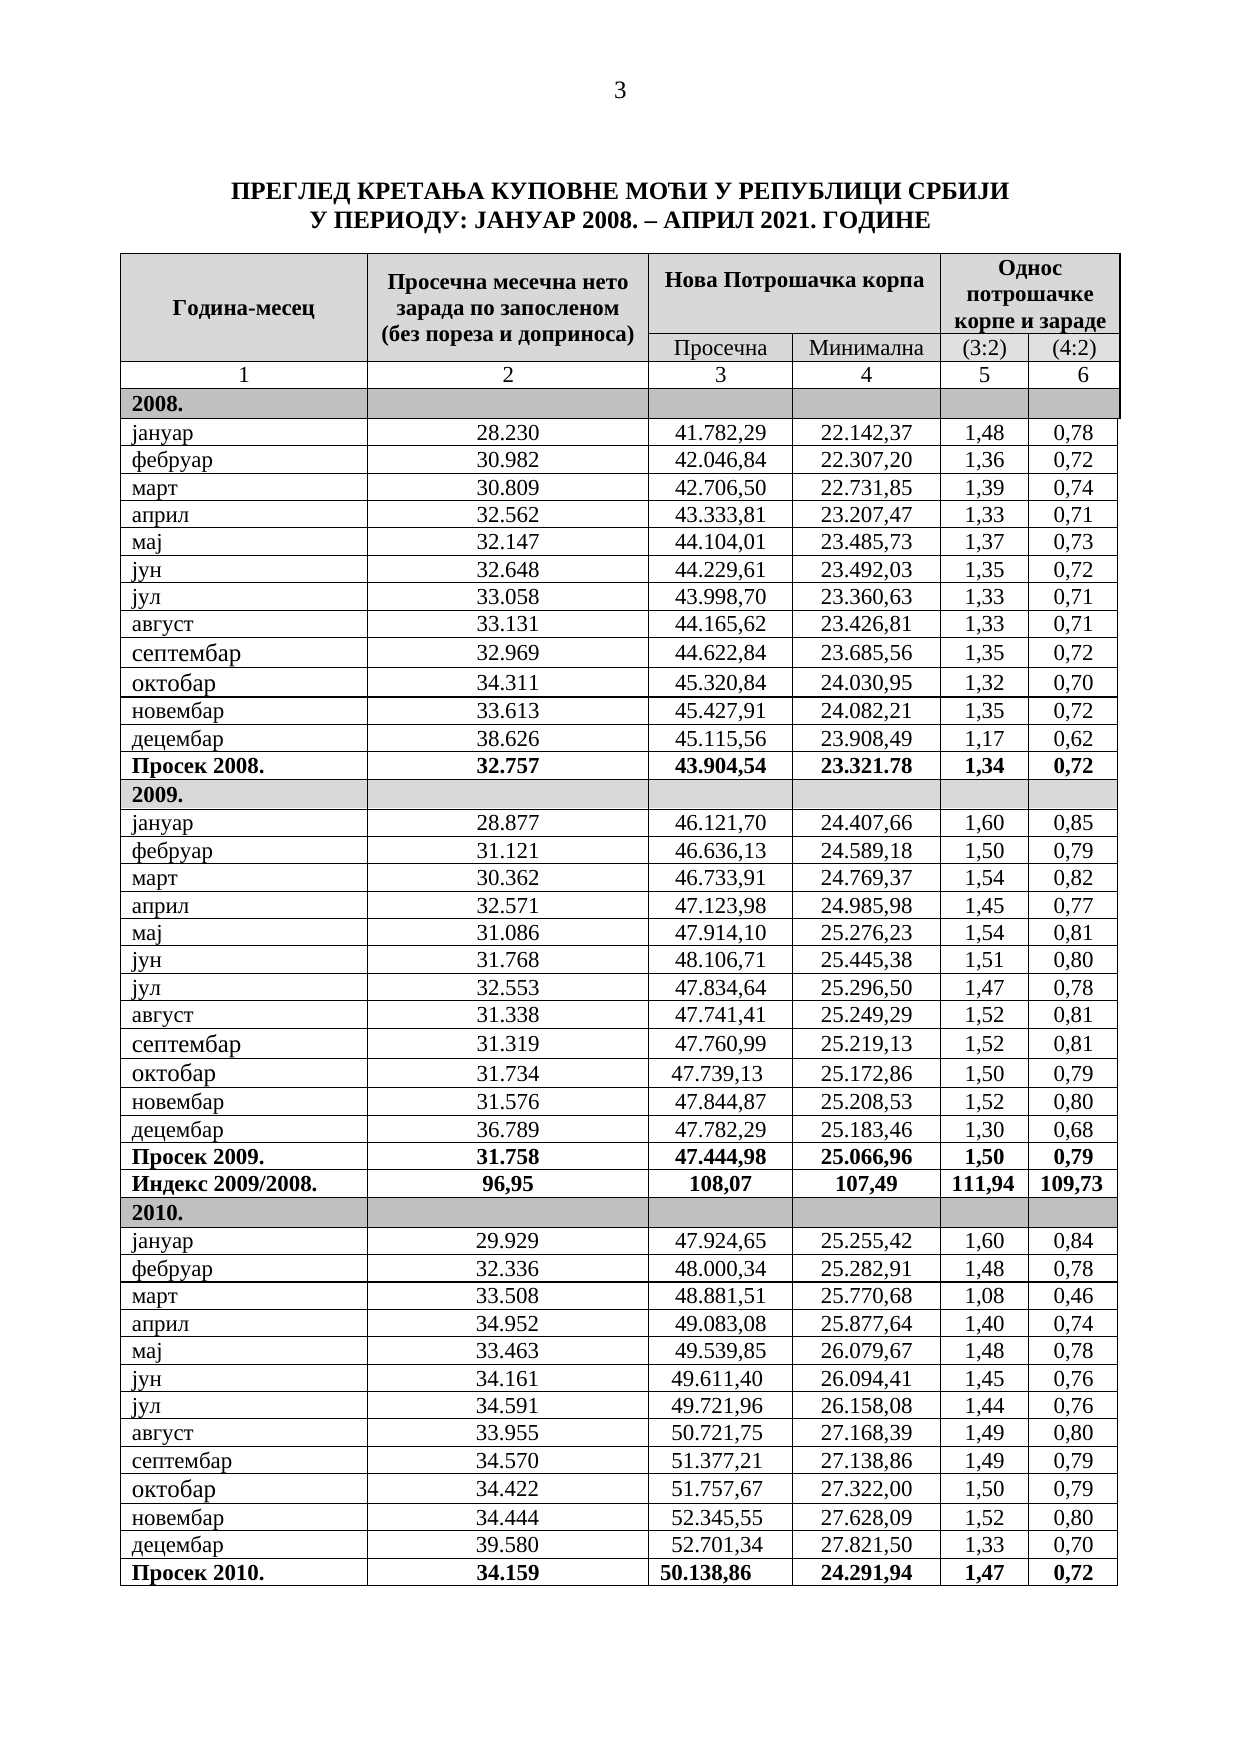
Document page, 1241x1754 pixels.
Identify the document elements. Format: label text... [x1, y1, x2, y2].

table_cell децембар [121, 725, 367, 751]
table_cell 34.161 [368, 1365, 648, 1391]
table_cell Просек 2010. [121, 1559, 367, 1585]
table_cell 2010. [121, 1198, 367, 1227]
table_cell 32.571 [368, 892, 648, 918]
table_cell 1,32 [941, 668, 1028, 696]
table_cell 44.229,61 [649, 556, 792, 582]
table_cell април [121, 1310, 367, 1336]
table_cell 0,81 [1029, 919, 1117, 945]
table_cell јул [121, 1392, 367, 1418]
table_cell 45.320,84 [649, 668, 792, 696]
table_cell 33.463 [368, 1337, 648, 1363]
table_cell 1,60 [941, 1228, 1028, 1254]
table_cell 0,80 [1029, 1504, 1117, 1530]
table_cell 43.333,81 [649, 501, 792, 527]
table_cell 45.427,91 [649, 698, 792, 724]
table_cell 33.508 [368, 1283, 648, 1309]
table_cell 31.319 [368, 1029, 648, 1057]
table_cell 1,54 [941, 919, 1028, 945]
table_cell 51.757,67 [649, 1474, 792, 1503]
table_cell 27.821,50 [793, 1531, 940, 1558]
table_cell 1,40 [941, 1310, 1028, 1336]
table_cell 31.121 [368, 837, 648, 863]
table_cell 2009. [121, 780, 367, 808]
table_cell 25.208,53 [793, 1088, 940, 1114]
table_cell 24.769,37 [793, 864, 940, 891]
table_cell Просек 2008. [121, 752, 367, 779]
table_cell 52.345,55 [649, 1504, 792, 1530]
table_cell 0,73 [1029, 528, 1117, 555]
table_cell [368, 780, 648, 808]
table_cell 1,52 [941, 1504, 1028, 1530]
table_cell 0,78 [1029, 974, 1117, 1000]
table_cell децембар [121, 1116, 367, 1142]
table_cell 0,84 [1029, 1228, 1117, 1254]
table_cell 0,74 [1029, 1310, 1117, 1336]
table_cell 1,44 [941, 1392, 1028, 1418]
table_cell 0,78 [1029, 1255, 1117, 1281]
table_cell 0,79 [1029, 1059, 1117, 1087]
table_cell 1,39 [941, 474, 1028, 500]
table_cell 48.106,71 [649, 946, 792, 973]
table_cell 0,70 [1029, 668, 1117, 696]
table_cell 33.058 [368, 583, 648, 609]
table_cell 27.322,00 [793, 1474, 940, 1503]
table_cell 1,30 [941, 1116, 1028, 1142]
table_cell (4:2) [1029, 334, 1119, 361]
table_cell 1,34 [941, 752, 1028, 779]
table_cell 25.296,50 [793, 974, 940, 1000]
table_cell (3:2) [941, 334, 1028, 361]
table_cell 0,80 [1029, 1419, 1117, 1446]
table_cell 23.908,49 [793, 725, 940, 751]
table_cell 3 [649, 362, 792, 388]
table_cell 0,71 [1029, 583, 1117, 609]
table_cell 0,79 [1029, 1143, 1117, 1169]
table_cell 0,71 [1029, 501, 1117, 527]
table_cell 44.165,62 [649, 611, 792, 637]
table_cell 1,36 [941, 446, 1028, 472]
table_cell 42.706,50 [649, 474, 792, 500]
table_header Нова Потрошачка корпа [649, 254, 940, 333]
table_cell 107,49 [793, 1170, 940, 1197]
table_cell 23.426,81 [793, 611, 940, 637]
table_cell 41.782,29 [649, 419, 792, 445]
table_cell 0,81 [1029, 1029, 1117, 1057]
table_cell 111,94 [941, 1170, 1028, 1197]
table_cell 26.158,08 [793, 1392, 940, 1418]
table_cell 24.291,94 [793, 1559, 940, 1585]
table_cell 22.142,37 [793, 419, 940, 445]
table_cell 24.985,98 [793, 892, 940, 918]
table_cell 47.844,87 [649, 1088, 792, 1114]
table_cell јул [121, 583, 367, 609]
table_cell 50.721,75 [649, 1419, 792, 1446]
table_cell октобар [121, 668, 367, 696]
table_cell [941, 389, 1028, 418]
table_cell 47.739,13 [649, 1059, 792, 1087]
table_cell 1,35 [941, 638, 1028, 667]
table_cell 34.444 [368, 1504, 648, 1530]
table_cell 29.929 [368, 1228, 648, 1254]
table_cell 48.000,34 [649, 1255, 792, 1281]
table_cell 1,37 [941, 528, 1028, 555]
table_cell март [121, 474, 367, 500]
table_cell 44.622,84 [649, 638, 792, 667]
table_cell 1,48 [941, 1337, 1028, 1363]
table_cell 25.183,46 [793, 1116, 940, 1142]
table_cell март [121, 1283, 367, 1309]
table_cell 4 [793, 362, 940, 388]
table_cell 38.626 [368, 725, 648, 751]
table_cell 0,80 [1029, 1088, 1117, 1114]
table_cell 1,33 [941, 501, 1028, 527]
table_cell 31.758 [368, 1143, 648, 1169]
table_cell [1029, 1198, 1117, 1227]
table_cell 30.982 [368, 446, 648, 472]
table_cell 47.760,99 [649, 1029, 792, 1057]
table_cell 1,35 [941, 556, 1028, 582]
table_cell мај [121, 528, 367, 555]
text У ПЕРИОДУ: ЈАНУАР 2008. – АПРИЛ 2021. ГОДИНЕ [148, 205, 1093, 234]
table_cell 23.685,56 [793, 638, 940, 667]
table_header Година-месец [121, 254, 367, 361]
table_cell [1029, 389, 1119, 418]
table_cell 1 [121, 362, 367, 388]
table_cell 32.553 [368, 974, 648, 1000]
table_cell 32.562 [368, 501, 648, 527]
table_cell 1,49 [941, 1447, 1028, 1473]
table_cell 0,79 [1029, 837, 1117, 863]
table_cell 24.407,66 [793, 810, 940, 836]
table_cell 1,47 [941, 974, 1028, 1000]
table_cell [368, 389, 648, 418]
table_cell 0,70 [1029, 1531, 1117, 1558]
table_cell 0,72 [1029, 698, 1117, 724]
table_cell 34.591 [368, 1392, 648, 1418]
table_cell 33.955 [368, 1419, 648, 1446]
table_cell 0,81 [1029, 1001, 1117, 1028]
table_cell септембар [121, 1447, 367, 1473]
table_cell 45.115,56 [649, 725, 792, 751]
table_cell 50.138,86 [649, 1559, 792, 1585]
table_cell 1,45 [941, 892, 1028, 918]
table_cell 34.952 [368, 1310, 648, 1336]
table_cell 49.539,85 [649, 1337, 792, 1363]
table_cell 1,49 [941, 1419, 1028, 1446]
table_cell новембар [121, 1088, 367, 1114]
table_cell 23.485,73 [793, 528, 940, 555]
table_cell 1,54 [941, 864, 1028, 891]
table_header Однос потрошачке корпе и зараде [941, 254, 1119, 333]
table_cell Просек 2009. [121, 1143, 367, 1169]
table_cell [649, 1198, 792, 1227]
table_cell 1,47 [941, 1559, 1028, 1585]
table_cell 0,78 [1029, 419, 1117, 445]
table_cell 49.611,40 [649, 1365, 792, 1391]
table_cell 0,62 [1029, 725, 1117, 751]
table_cell 1,52 [941, 1088, 1028, 1114]
table_cell 0,79 [1029, 1474, 1117, 1503]
table_cell 23.321.78 [793, 752, 940, 779]
table_cell 0,79 [1029, 1447, 1117, 1473]
table_cell 1,52 [941, 1001, 1028, 1028]
table_cell јун [121, 556, 367, 582]
table_cell [793, 780, 940, 808]
table_cell [793, 389, 940, 418]
table_cell фебруар [121, 446, 367, 472]
table_cell 0,68 [1029, 1116, 1117, 1142]
table_cell 27.138,86 [793, 1447, 940, 1473]
table_cell 25.282,91 [793, 1255, 940, 1281]
table_cell 25.255,42 [793, 1228, 940, 1254]
table_cell 0,71 [1029, 611, 1117, 637]
table_cell [649, 389, 792, 418]
table_cell 5 [941, 362, 1028, 388]
table_cell 25.249,29 [793, 1001, 940, 1028]
table_cell 43.998,70 [649, 583, 792, 609]
table_cell 0,76 [1029, 1365, 1117, 1391]
table_cell 1,60 [941, 810, 1028, 836]
table_header Просечна месечна нето зарада по запосленом (без пореза и доприноса) [368, 254, 648, 361]
table_cell 108,07 [649, 1170, 792, 1197]
table_cell април [121, 892, 367, 918]
table_cell 1,50 [941, 1059, 1028, 1087]
table_cell 0,77 [1029, 892, 1117, 918]
table_cell 39.580 [368, 1531, 648, 1558]
table_cell 46.733,91 [649, 864, 792, 891]
table_cell Минимална [793, 334, 940, 361]
table_cell 0,85 [1029, 810, 1117, 836]
table_cell 25.276,23 [793, 919, 940, 945]
table_cell август [121, 1419, 367, 1446]
table_cell [1029, 780, 1117, 808]
table_cell мај [121, 1337, 367, 1363]
table_cell 1,51 [941, 946, 1028, 973]
table_cell 0,72 [1029, 638, 1117, 667]
table_cell 48.881,51 [649, 1283, 792, 1309]
table_cell 1,50 [941, 1143, 1028, 1169]
table_cell јануар [121, 810, 367, 836]
table_cell Индекс 2009/2008. [121, 1170, 367, 1197]
table_cell 0,80 [1029, 946, 1117, 973]
table_cell април [121, 501, 367, 527]
table_cell 1,33 [941, 611, 1028, 637]
table_cell 31.768 [368, 946, 648, 973]
table_cell [941, 780, 1028, 808]
table_cell 96,95 [368, 1170, 648, 1197]
table_cell 32.147 [368, 528, 648, 555]
table_cell 109,73 [1029, 1170, 1117, 1197]
table_cell 31.734 [368, 1059, 648, 1087]
table_cell август [121, 611, 367, 637]
table_cell 0,78 [1029, 1337, 1117, 1363]
table_cell октобар [121, 1474, 367, 1503]
table_cell 47.782,29 [649, 1116, 792, 1142]
table_cell новембар [121, 1504, 367, 1530]
table_cell 1,35 [941, 698, 1028, 724]
table_cell 31.576 [368, 1088, 648, 1114]
table_cell 46.121,70 [649, 810, 792, 836]
table_cell 0,82 [1029, 864, 1117, 891]
table_cell 1,08 [941, 1283, 1028, 1309]
table_cell 1,45 [941, 1365, 1028, 1391]
table_cell 6 [1029, 362, 1119, 388]
table_cell 24.030,95 [793, 668, 940, 696]
table_cell 32.969 [368, 638, 648, 667]
table_cell 1,48 [941, 1255, 1028, 1281]
table_cell 23.207,47 [793, 501, 940, 527]
table_cell 26.094,41 [793, 1365, 940, 1391]
table_cell 25.445,38 [793, 946, 940, 973]
table_cell 22.307,20 [793, 446, 940, 472]
table_cell 47.741,41 [649, 1001, 792, 1028]
table_cell 28.230 [368, 419, 648, 445]
table_cell 32.648 [368, 556, 648, 582]
table_cell 32.336 [368, 1255, 648, 1281]
table_cell јануар [121, 1228, 367, 1254]
table_cell 42.046,84 [649, 446, 792, 472]
table_cell фебруар [121, 837, 367, 863]
table_cell 24.082,21 [793, 698, 940, 724]
table_cell 2008. [121, 389, 367, 418]
table_cell 31.338 [368, 1001, 648, 1028]
table_cell 1,33 [941, 583, 1028, 609]
table_cell 49.721,96 [649, 1392, 792, 1418]
table_cell 24.589,18 [793, 837, 940, 863]
table_cell 43.904,54 [649, 752, 792, 779]
table_cell 34.311 [368, 668, 648, 696]
table_cell 27.628,09 [793, 1504, 940, 1530]
table_cell Просечна [649, 334, 792, 361]
table_cell јун [121, 946, 367, 973]
table_cell 28.877 [368, 810, 648, 836]
table_cell 36.789 [368, 1116, 648, 1142]
table_cell март [121, 864, 367, 891]
table_cell август [121, 1001, 367, 1028]
table_cell 23.360,63 [793, 583, 940, 609]
table_cell 0,76 [1029, 1392, 1117, 1418]
table_cell 26.079,67 [793, 1337, 940, 1363]
table_cell 31.086 [368, 919, 648, 945]
table_cell 1,50 [941, 837, 1028, 863]
table_cell 34.422 [368, 1474, 648, 1503]
table_cell 47.834,64 [649, 974, 792, 1000]
table_cell [368, 1198, 648, 1227]
table_cell 25.219,13 [793, 1029, 940, 1057]
table_cell новембар [121, 698, 367, 724]
table_cell 1,52 [941, 1029, 1028, 1057]
table_cell 33.613 [368, 698, 648, 724]
table_cell јануар [121, 419, 367, 445]
table_cell јул [121, 974, 367, 1000]
table_cell 47.123,98 [649, 892, 792, 918]
table_cell фебруар [121, 1255, 367, 1281]
table_cell октобар [121, 1059, 367, 1087]
table_cell 0,74 [1029, 474, 1117, 500]
table_cell [793, 1198, 940, 1227]
table_cell 47.914,10 [649, 919, 792, 945]
table_cell 51.377,21 [649, 1447, 792, 1473]
table_cell 0,72 [1029, 556, 1117, 582]
table_cell 0,72 [1029, 446, 1117, 472]
table_cell 44.104,01 [649, 528, 792, 555]
table_cell 22.731,85 [793, 474, 940, 500]
table_cell 27.168,39 [793, 1419, 940, 1446]
table_cell 33.131 [368, 611, 648, 637]
table_cell 25.770,68 [793, 1283, 940, 1309]
table_cell 49.083,08 [649, 1310, 792, 1336]
table_cell [649, 780, 792, 808]
table_cell септембар [121, 1029, 367, 1057]
table_cell 30.362 [368, 864, 648, 891]
table_cell мај [121, 919, 367, 945]
table_cell 25.172,86 [793, 1059, 940, 1087]
table_cell децембар [121, 1531, 367, 1558]
table_cell 23.492,03 [793, 556, 940, 582]
table_cell 30.809 [368, 474, 648, 500]
table_cell 1,48 [941, 419, 1028, 445]
table_cell 25.066,96 [793, 1143, 940, 1169]
table_cell 52.701,34 [649, 1531, 792, 1558]
table_cell 32.757 [368, 752, 648, 779]
table_cell 34.570 [368, 1447, 648, 1473]
table_cell 47.924,65 [649, 1228, 792, 1254]
table_cell 46.636,13 [649, 837, 792, 863]
table_cell 47.444,98 [649, 1143, 792, 1169]
table_cell 34.159 [368, 1559, 648, 1585]
table_cell септембар [121, 638, 367, 667]
table_cell 1,17 [941, 725, 1028, 751]
table_cell јун [121, 1365, 367, 1391]
table_cell 0,72 [1029, 1559, 1117, 1585]
text ПРЕГЛЕД КРЕТАЊА КУПОВНЕ МОЋИ У РЕПУБЛИЦИ СРБИЈИ [148, 176, 1093, 205]
table_cell 25.877,64 [793, 1310, 940, 1336]
table_cell 1,50 [941, 1474, 1028, 1503]
table_cell [941, 1198, 1028, 1227]
table_cell 2 [368, 362, 648, 388]
table_cell 0,46 [1029, 1283, 1117, 1309]
table_cell 0,72 [1029, 752, 1117, 779]
table_cell 1,33 [941, 1531, 1028, 1558]
